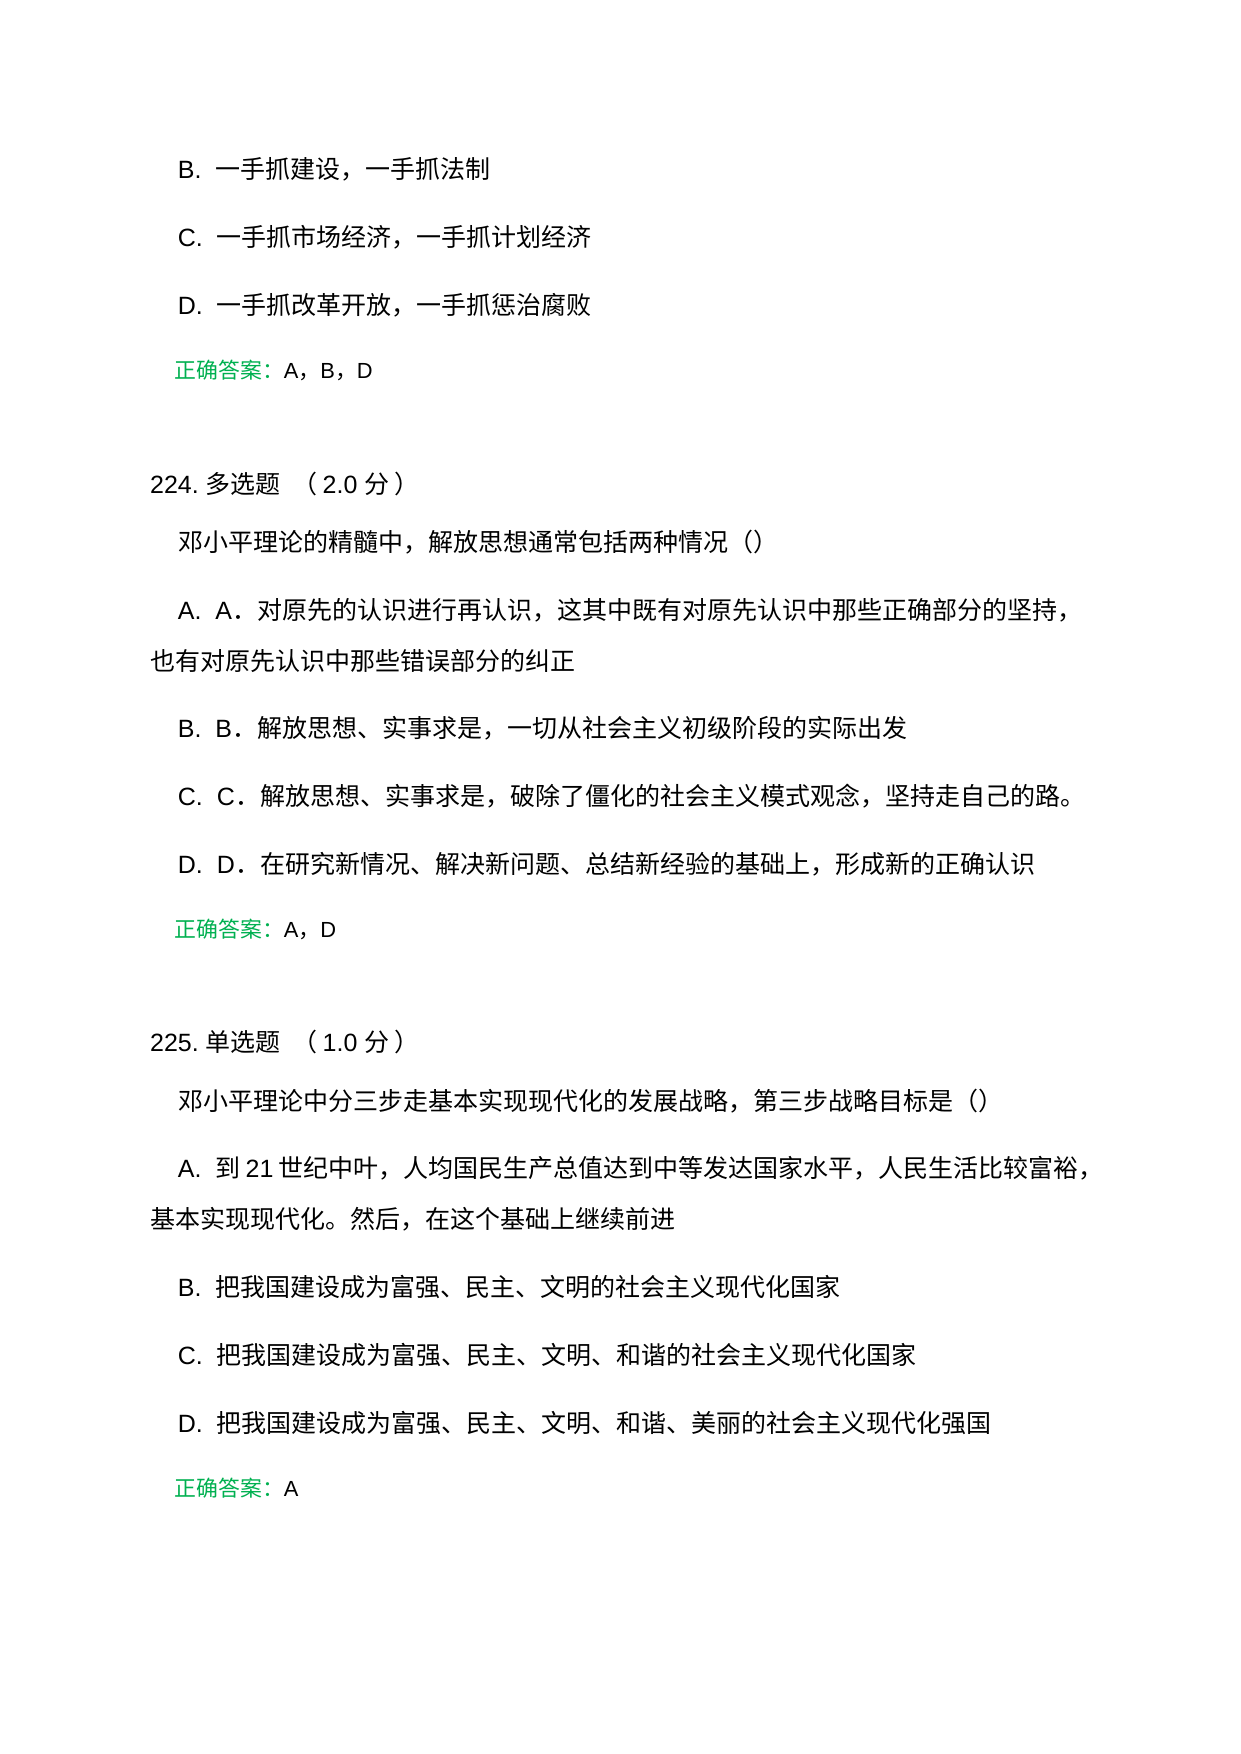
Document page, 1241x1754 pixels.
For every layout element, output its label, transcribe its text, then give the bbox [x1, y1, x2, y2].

text B. 一手抓建设，一手抓法制 [150, 150, 1090, 186]
text D. 把我国建设成为富强、民主、文明、和谐、美丽的社会主义现代化强国 [150, 1403, 1090, 1439]
text 正确答案：A [150, 1471, 1090, 1502]
text 正确答案：A，B，D [150, 353, 1090, 385]
text C. 一手抓市场经济，一手抓计划经济 [150, 218, 1090, 254]
text A. 到21世纪中叶，人均国民生产总值达到中等发达国家水平，人民生活比较富裕，基本实现现代化。然后，在这个基础上继续前进 [150, 1149, 1090, 1236]
text 正确答案：A，D [150, 912, 1090, 944]
text B. B．解放思想、实事求是，一切从社会主义初级阶段的实际出发 [150, 709, 1090, 745]
text D. D．在研究新情况、解决新问题、总结新经验的基础上，形成新的正确认识 [150, 844, 1090, 881]
text A. A．对原先的认识进行再认识，这其中既有对原先认识中那些正确部分的坚持，也有对原先认识中那些错误部分的纠正 [150, 590, 1090, 677]
text C. 把我国建设成为富强、民主、文明、和谐的社会主义现代化国家 [150, 1335, 1090, 1372]
text 邓小平理论的精髓中，解放思想通常包括两种情况（） [150, 522, 1090, 559]
text 225. 单选题 （ 1.0 分 ） [150, 1023, 1090, 1059]
text D. 一手抓改革开放，一手抓惩治腐败 [150, 285, 1090, 322]
text B. 把我国建设成为富强、民主、文明的社会主义现代化国家 [150, 1268, 1090, 1304]
text 224. 多选题 （ 2.0 分 ） [150, 464, 1090, 500]
text 邓小平理论中分三步走基本实现现代化的发展战略，第三步战略目标是（） [150, 1081, 1090, 1117]
text C. C．解放思想、实事求是，破除了僵化的社会主义模式观念，坚持走自己的路。 [150, 777, 1090, 813]
